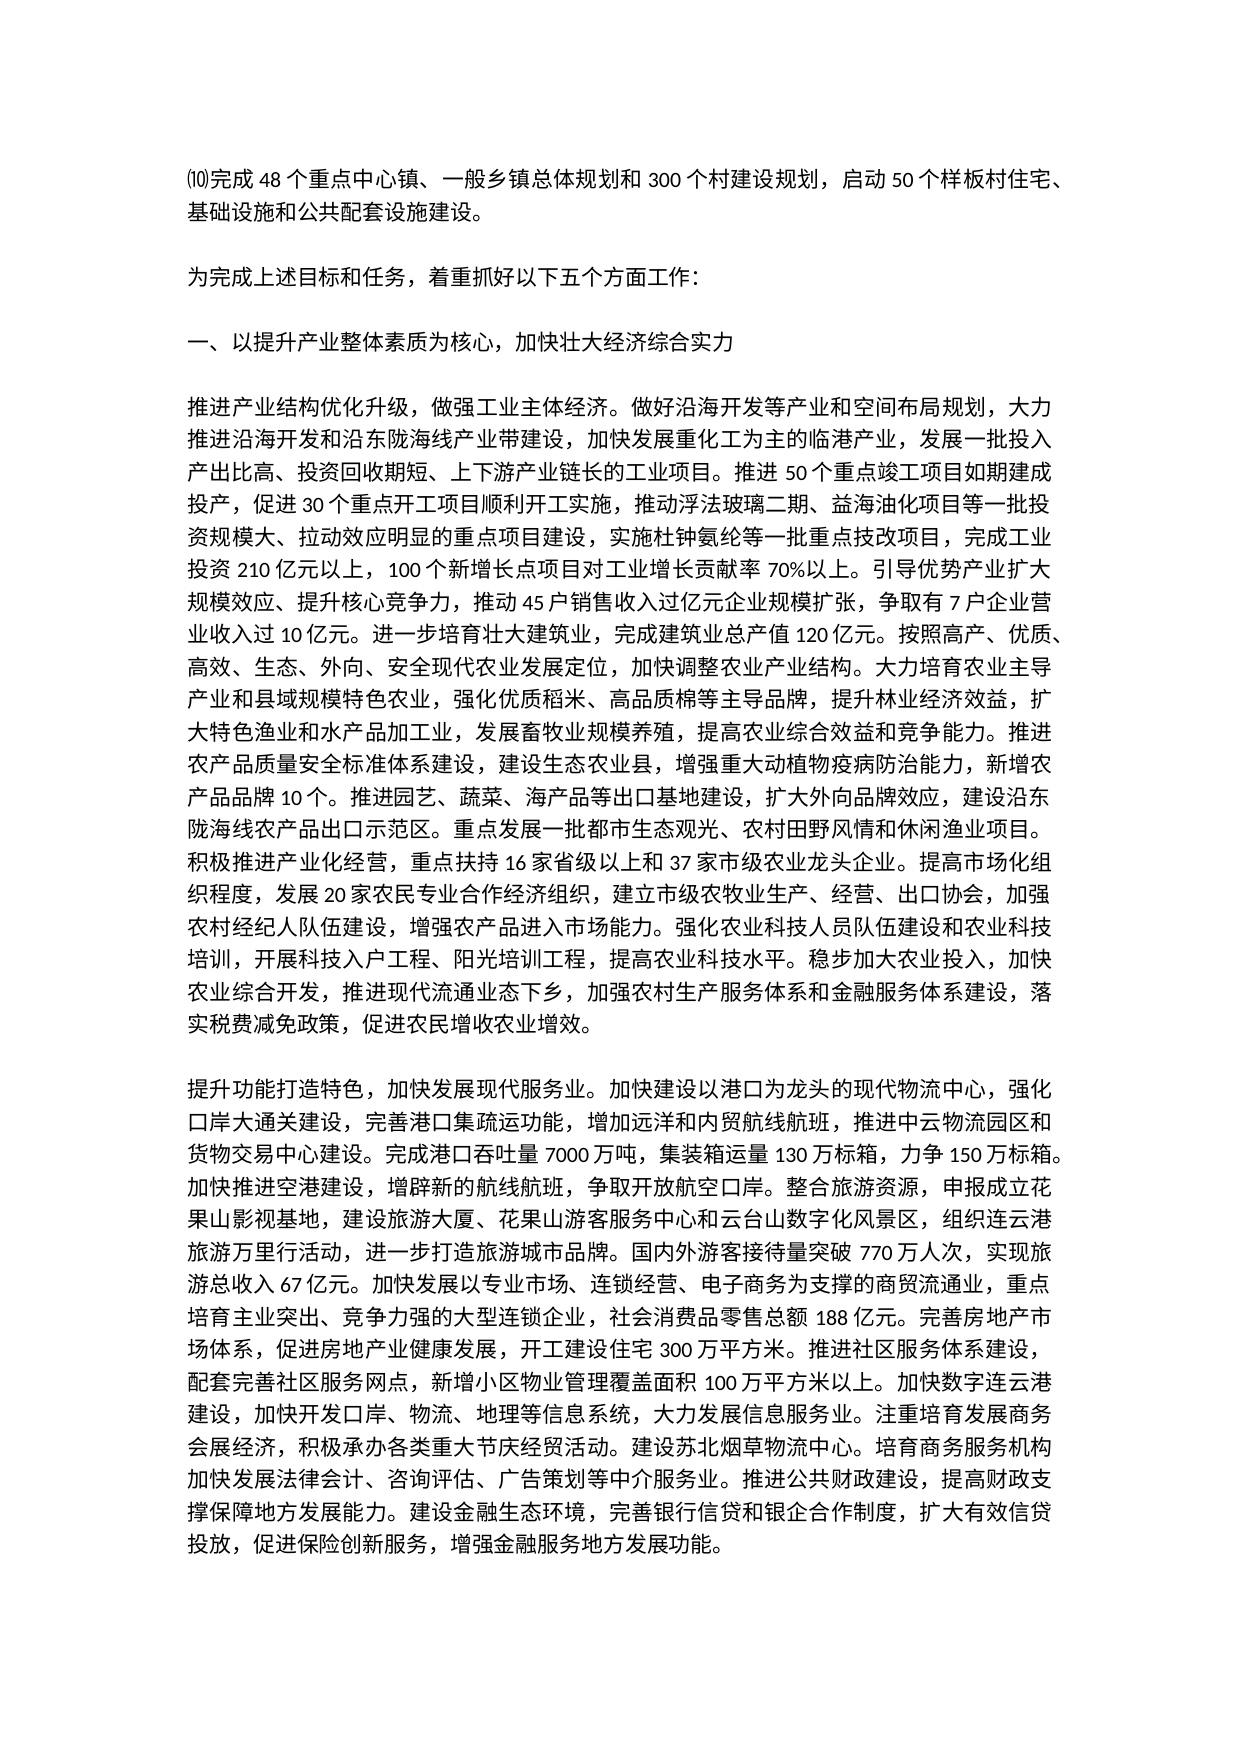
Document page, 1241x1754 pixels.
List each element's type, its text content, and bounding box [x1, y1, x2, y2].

text 为完成上述目标和任务，着重抓好以下五个方面工作： [187, 259, 1053, 292]
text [187, 162, 1053, 227]
text 推进产业结构优化升级，做强工业主体经济。做好沿海开发等产业和空间布局规划，大力推进沿海开发和沿东陇海线产业带建设，加快发展重化工为主的临港产业，发展一批投入产出比高、投资回收期短、上下游产业链长的工业项目。推进50个重点竣工项目如期建成投产，促进30个重点开工项目顺利开工实施，推动浮法玻璃二期、益海油化项目等一批投资规模大、拉动效应明显的重点项目建设，实施杜钟氨纶等一批重点技改项目，完成工业投资210亿元以上，100个新增长点项目对工业增长贡献率70%以上。引导优势产业扩大规模效应、提升核心竞争力，推动45户销售收入过亿元企业规模扩张，争取有7户企业营业收入过10亿元。进一步培育壮大建筑业，完成建筑业总产值120亿元。按照高产、优质、高效、生态、外向、安全现代农业发展定位，加快调整农业产业结构。大力培育农业主导产业和县域规模特色农业，强化优质稻米、高品质棉等主导品牌，提升林业经济效益，扩大特色渔业和水产品加工业，发展畜牧业规模养殖，提高农业综合效益和竞争能力。推进农产品质量安全标准体系建设，建设生态农业县，增强重大动植物疫病防治能力，新增农产品品牌10个。推进园艺、蔬菜、海产品等出口基地建设，扩大外向品牌效应，建设沿东陇海线农产品出口示范区。重点发展一批都市生态观光、农村田野风情和休闲渔业项目。积极推进产业化经营，重点扶持16家省级以上和37家市级农业龙头企业。提高市场化组织程度，发展20家农民专业合作经济组织，建立市级农牧业生产、经营、出口协会，加强农村经纪人队伍建设，增强农产品进入市场能力。强化农业科技人员队伍建设和农业科技培训，开展科技入户工程、阳光培训工程，提高农业科技水平。稳步加大农业投入，加快农业综合开发，推进现代流通业态下乡，加强农村生产服务体系和金融服务体系建设，落实税费减免政策，促进农民增收农业增效。 [187, 389, 1053, 1039]
text 提升功能打造特色，加快发展现代服务业。加快建设以港口为龙头的现代物流中心，强化口岸大通关建设，完善港口集疏运功能，增加远洋和内贸航线航班，推进中云物流园区和货物交易中心建设。完成港口吞吐量7000万吨，集装箱运量130万标箱，力争150万标箱。加快推进空港建设，增辟新的航线航班，争取开放航空口岸。整合旅游资源，申报成立花果山影视基地，建设旅游大厦、花果山游客服务中心和云台山数字化风景区，组织连云港旅游万里行活动，进一步打造旅游城市品牌。国内外游客接待量突破770万人次，实现旅游总收入67亿元。加快发展以专业市场、连锁经营、电子商务为支撑的商贸流通业，重点培育主业突出、竞争力强的大型连锁企业，社会消费品零售总额188亿元。完善房地产市场体系，促进房地产业健康发展，开工建设住宅300万平方米。推进社区服务体系建设，配套完善社区服务网点，新增小区物业管理覆盖面积100万平方米以上。加快数字连云港建设，加快开发口岸、物流、地理等信息系统，大力发展信息服务业。注重培育发展商务会展经济，积极承办各类重大节庆经贸活动。建设苏北烟草物流中心。培育商务服务机构，加快发展法律会计、咨询评估、广告策划等中介服务业。推进公共财政建设，提高财政支撑保障地方发展能力。建设金融生态环境，完善银行信贷和银企合作制度，扩大有效信贷投放，促进保险创新服务，增强金融服务地方发展功能。 [187, 1072, 1053, 1559]
text 一、以提升产业整体素质为核心，加快壮大经济综合实力 [187, 324, 1053, 357]
